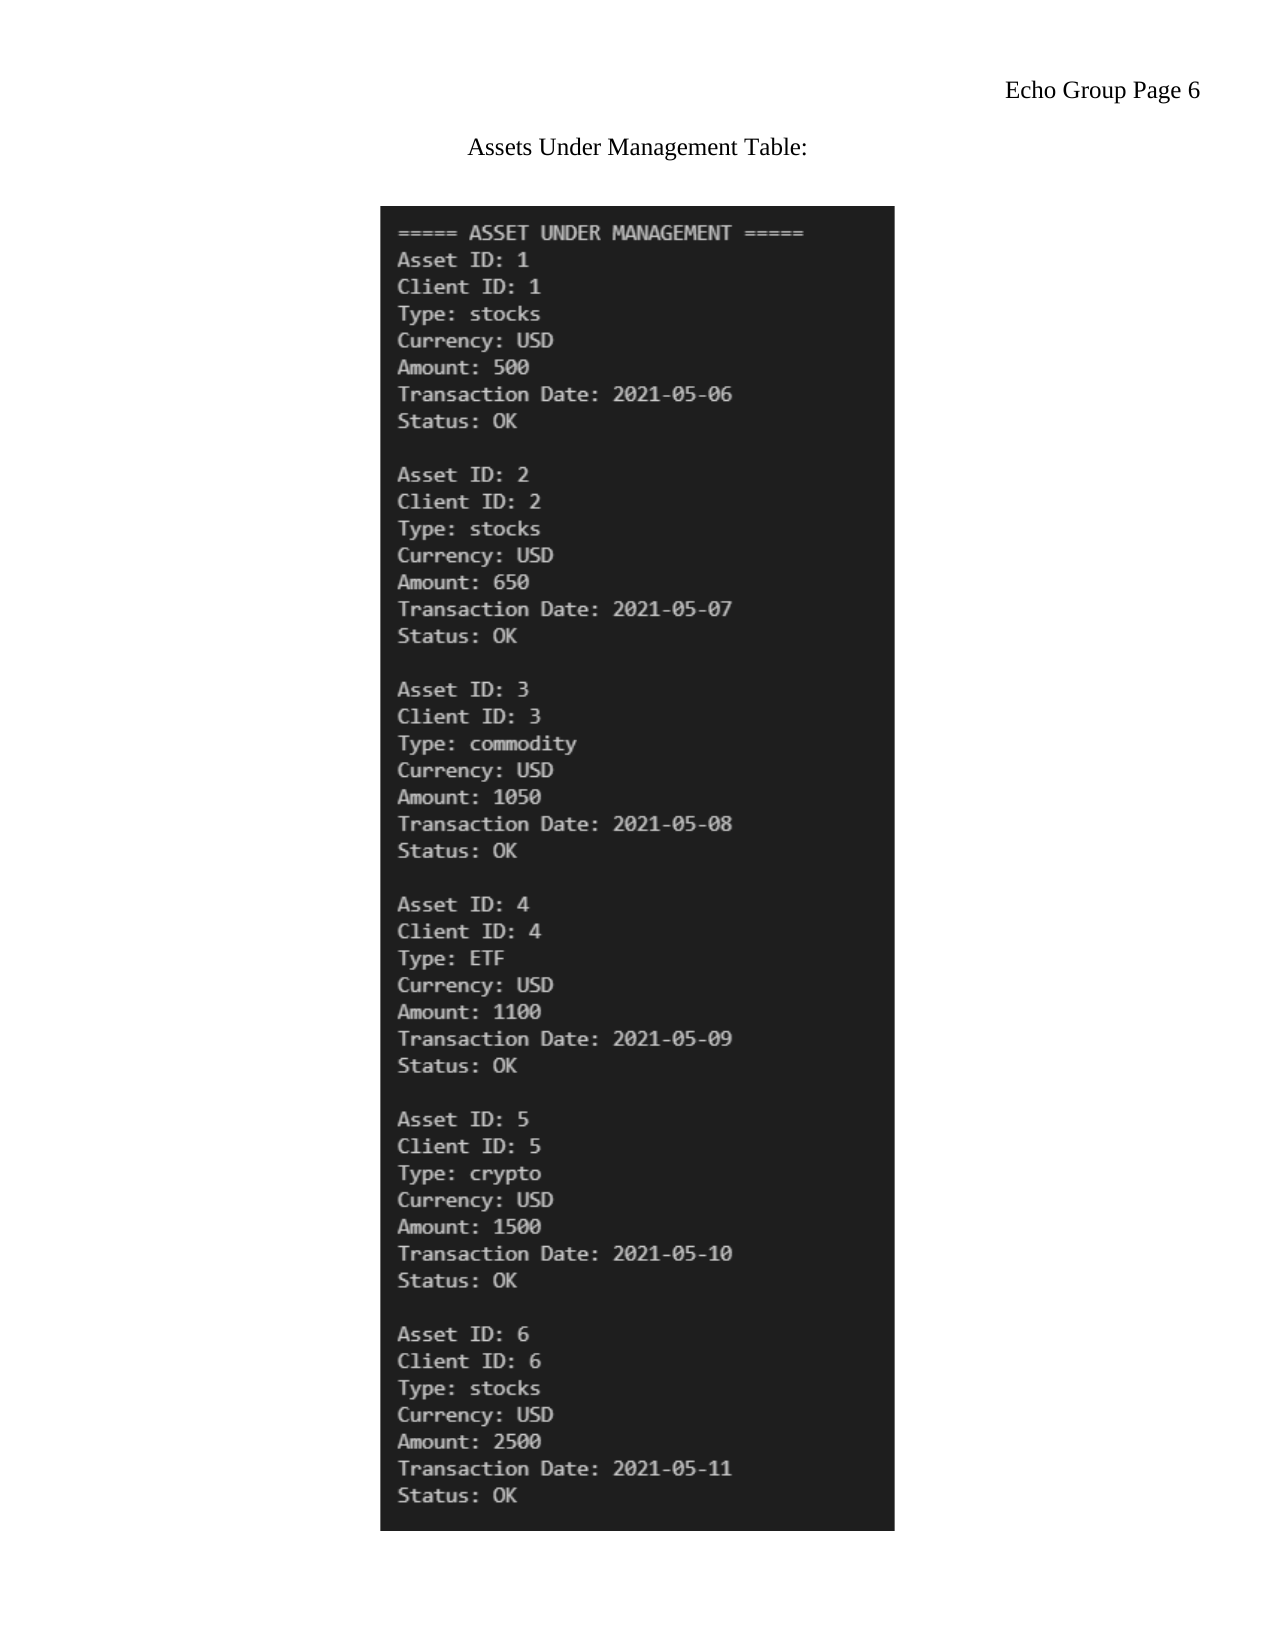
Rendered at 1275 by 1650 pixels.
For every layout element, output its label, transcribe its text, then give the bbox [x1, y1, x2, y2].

picture [380, 206, 895, 1531]
text Assets Under Management Table: [75, 132, 1200, 161]
